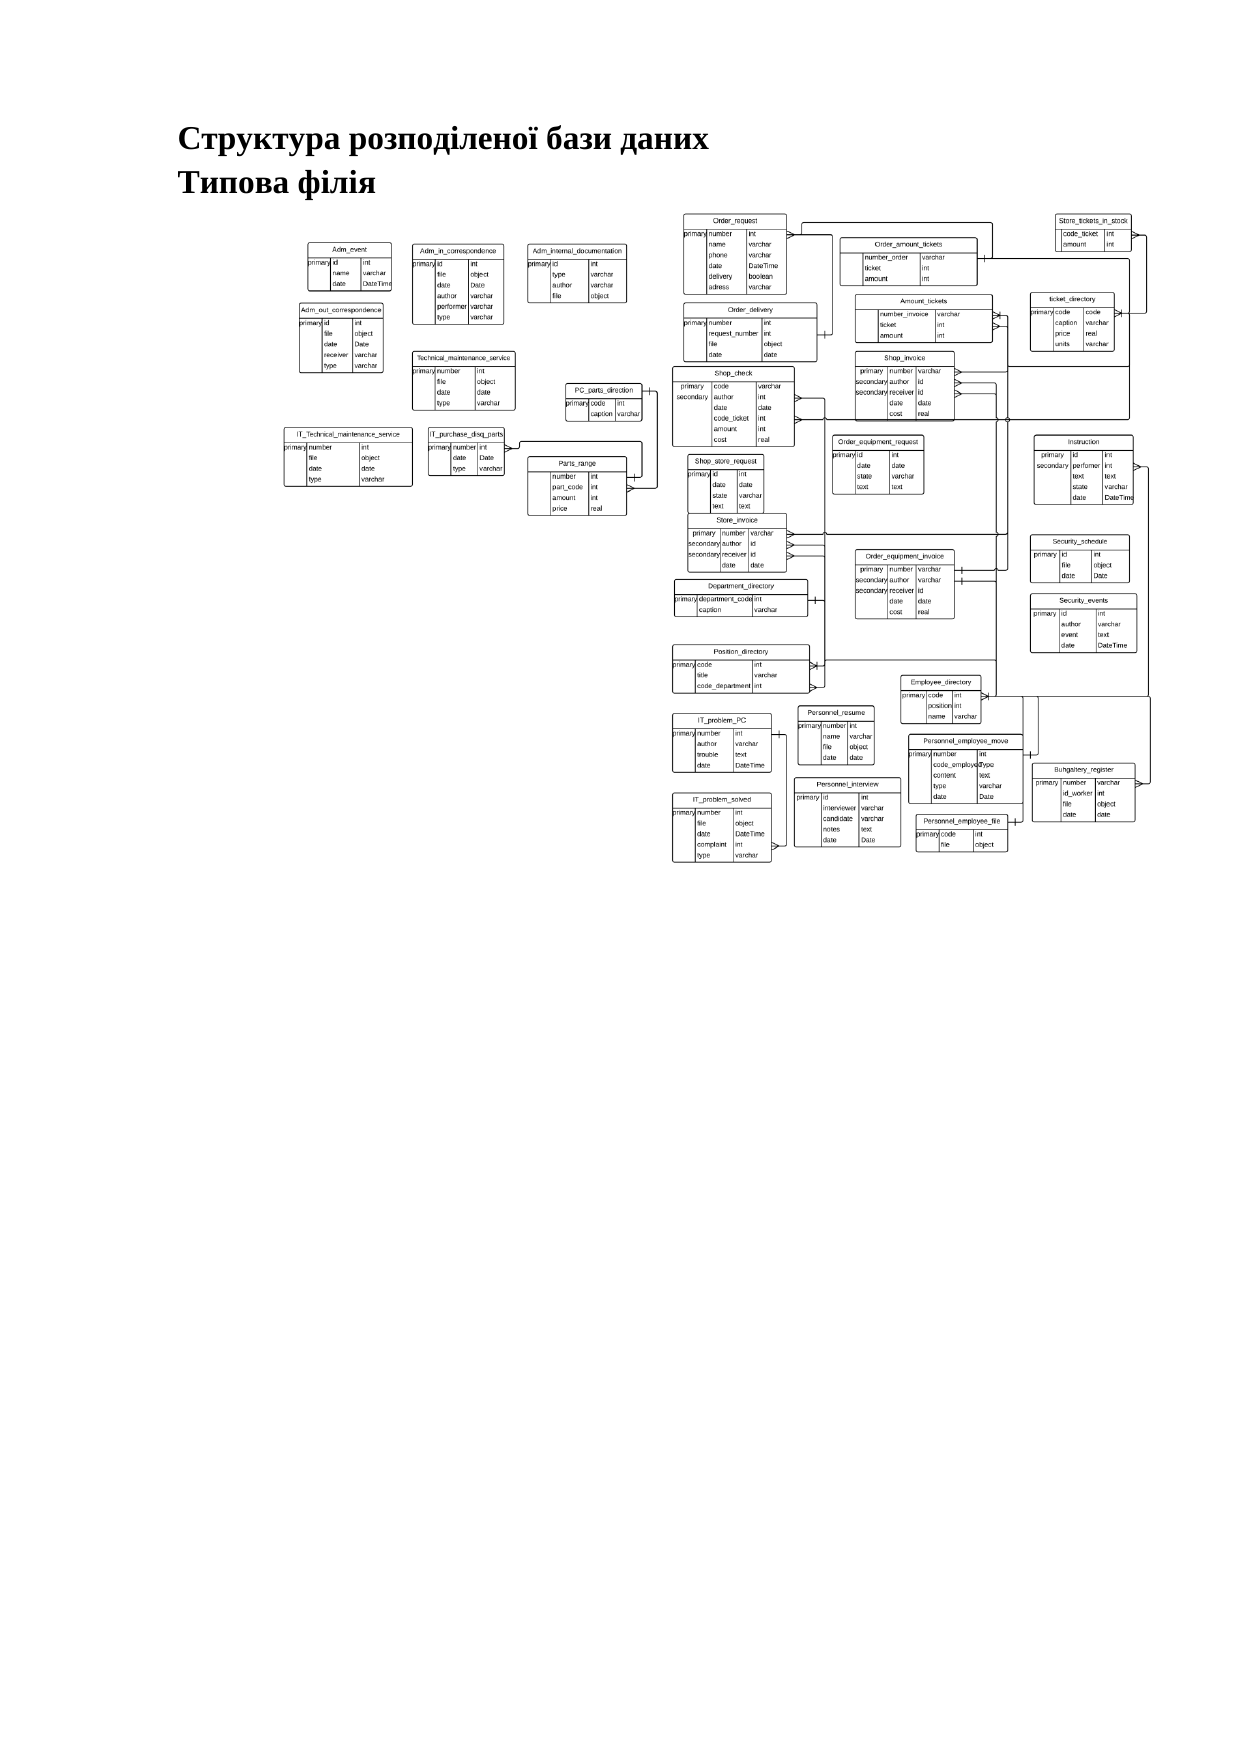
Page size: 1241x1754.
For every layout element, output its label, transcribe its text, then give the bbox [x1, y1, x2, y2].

text Типова філія [177, 162, 1152, 201]
text Структура розподіленої бази даних [177, 118, 1152, 156]
picture [177, 206, 1152, 877]
